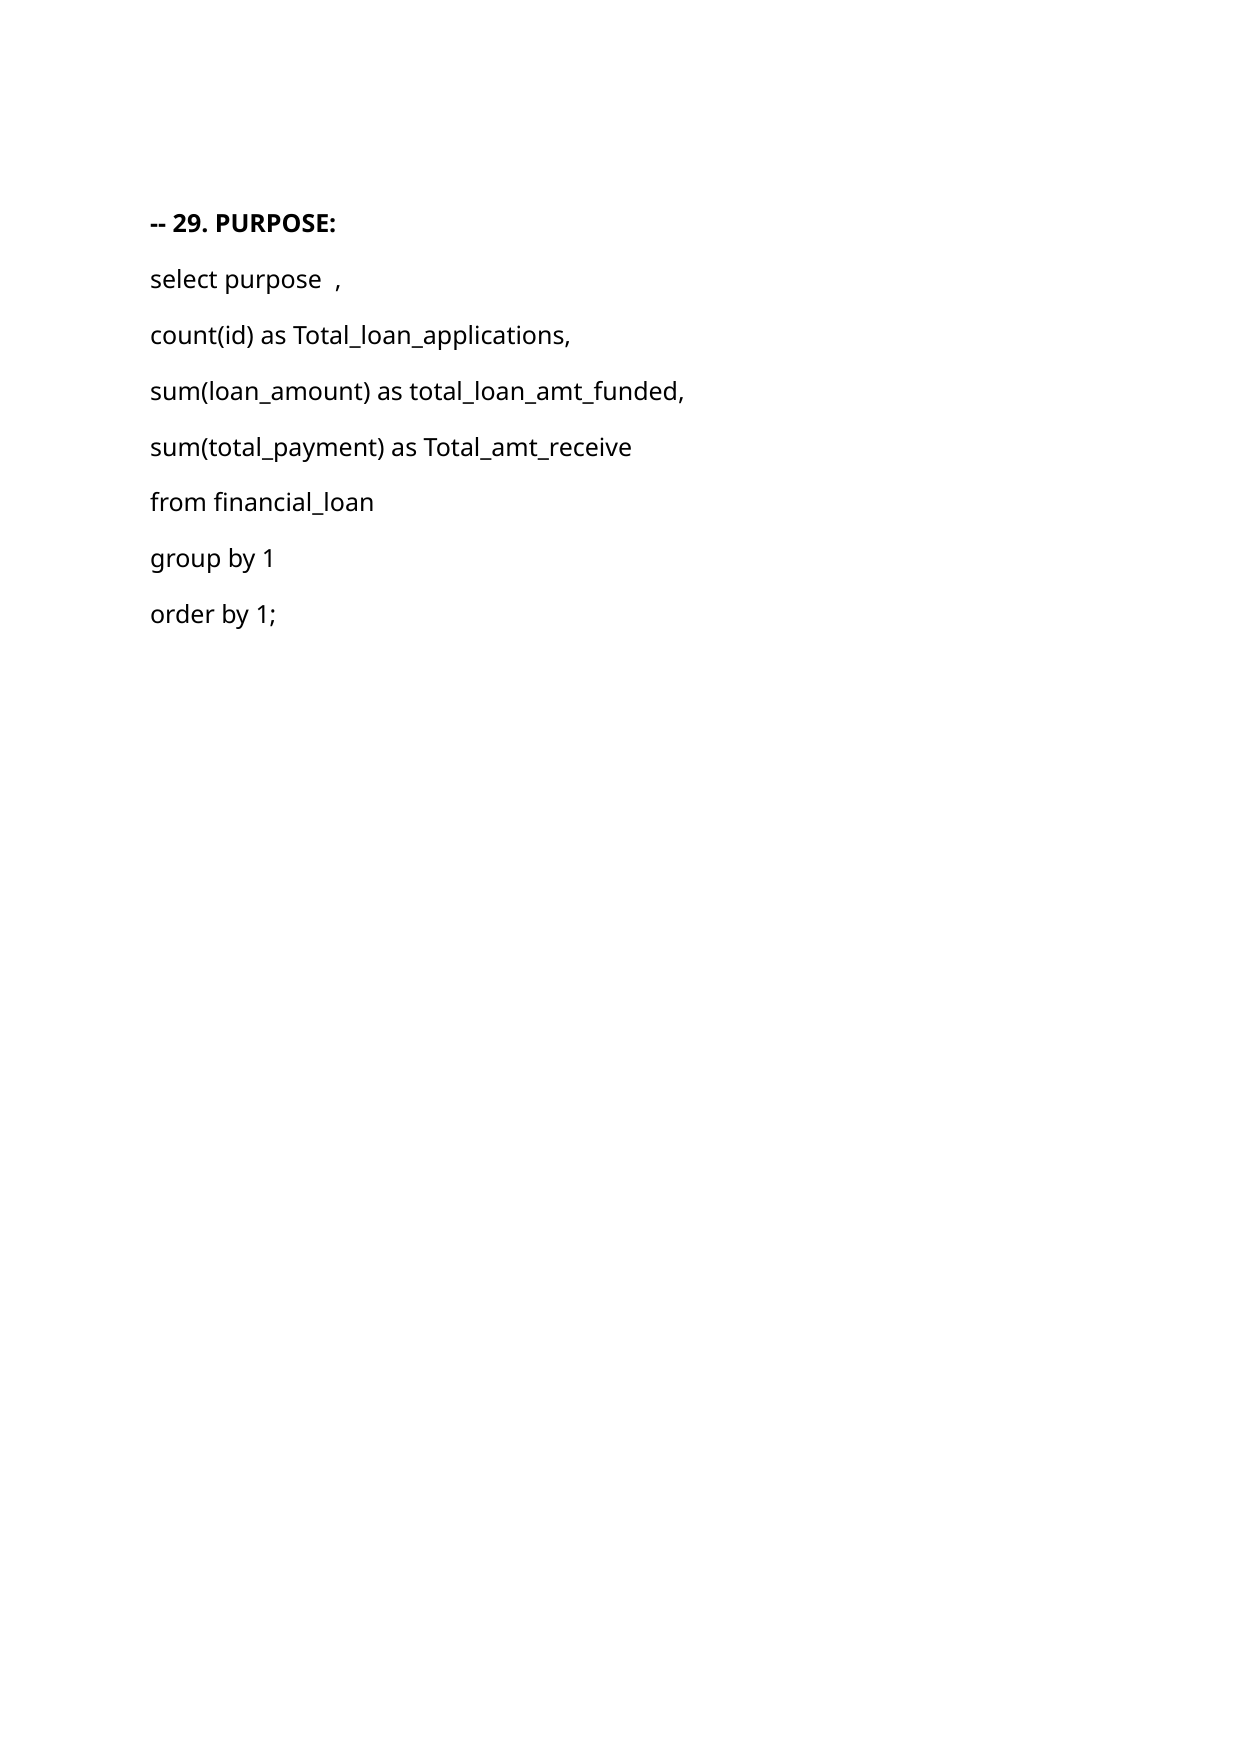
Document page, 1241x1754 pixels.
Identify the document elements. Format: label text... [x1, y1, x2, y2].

text from financial_loan [150, 485, 1090, 519]
text -- 29. PURPOSE: [150, 206, 1090, 240]
text select purpose , [150, 262, 1090, 296]
text sum(total_payment) as Total_amt_receive [150, 429, 1090, 463]
text group by 1 [150, 541, 1090, 575]
text count(id) as Total_loan_applications, [150, 317, 1090, 352]
text order by 1; [150, 597, 1090, 631]
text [150, 373, 1090, 407]
